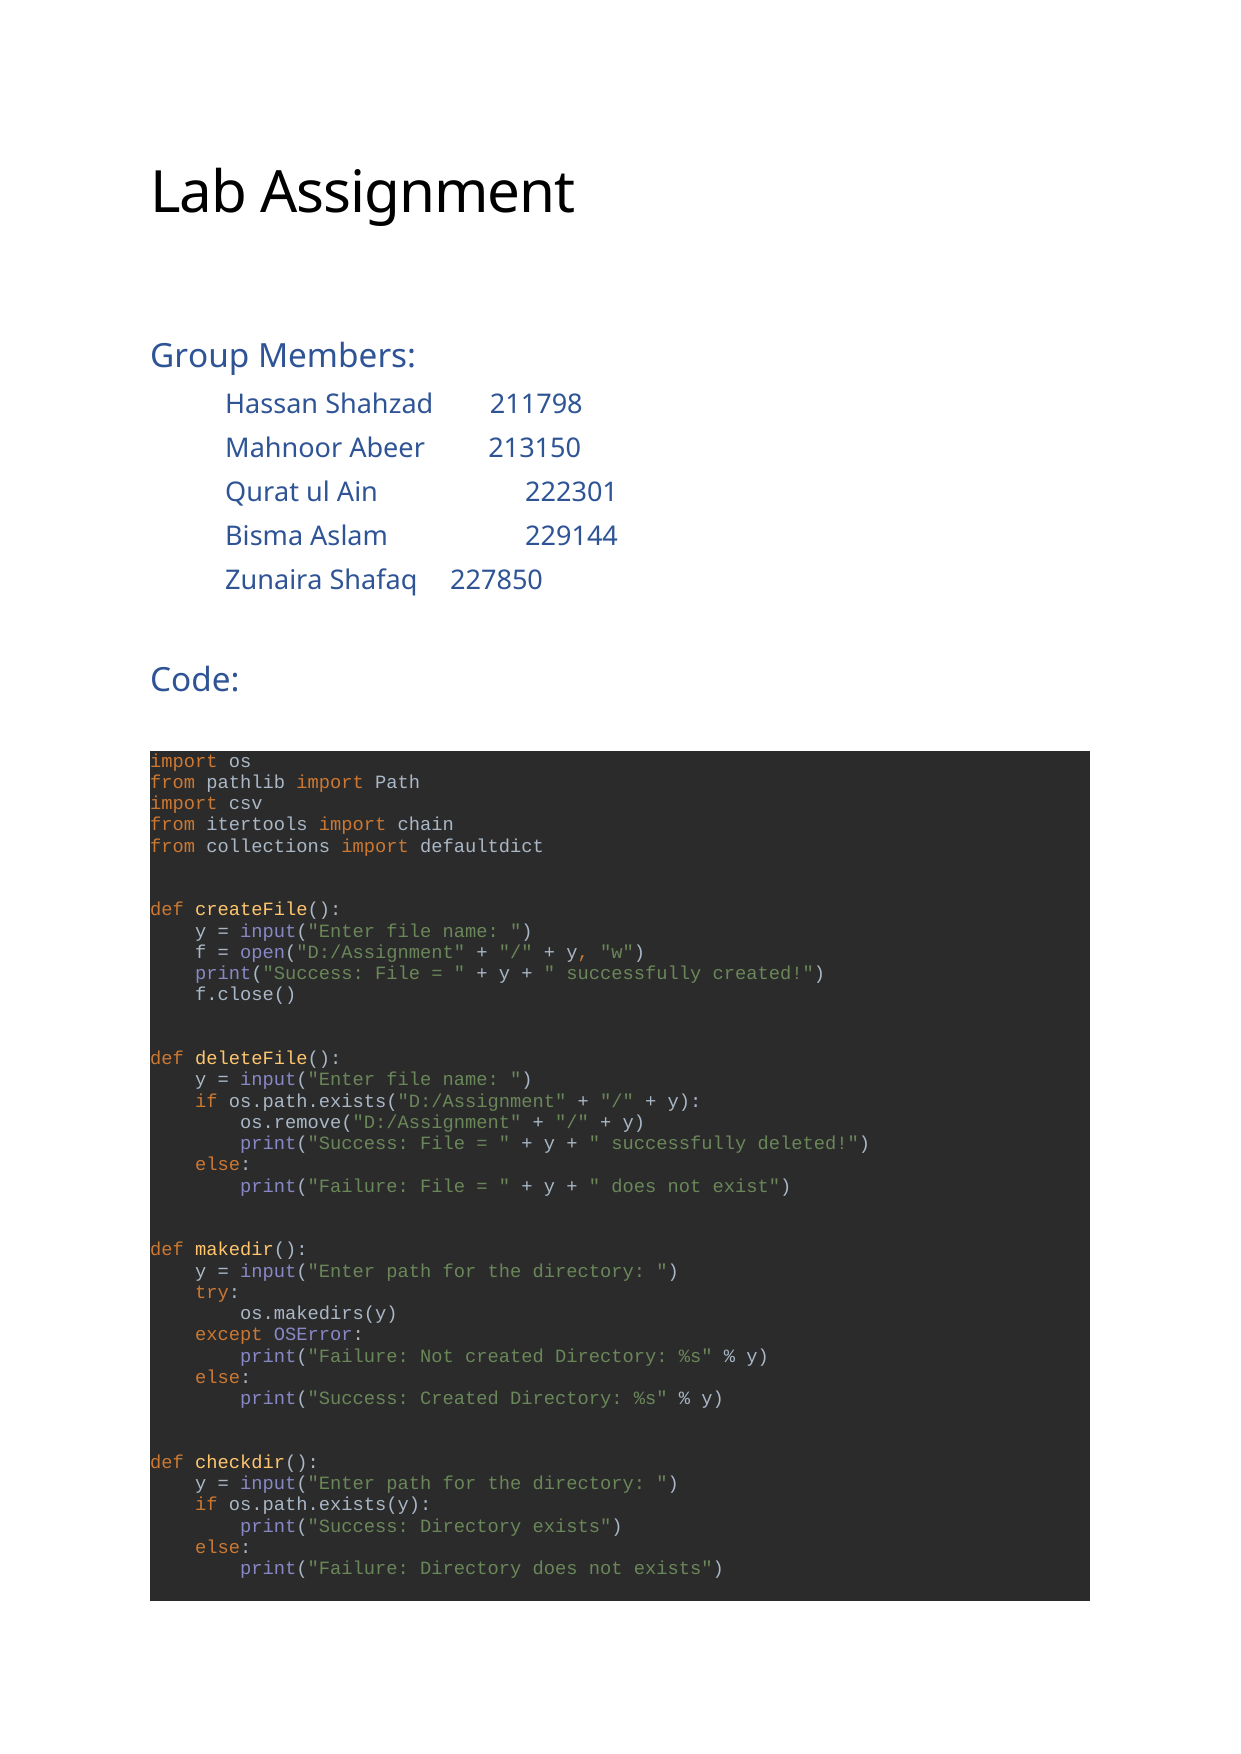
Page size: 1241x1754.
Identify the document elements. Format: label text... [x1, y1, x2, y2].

subtitle Zunaira Shafaq 227850 [225, 561, 1090, 597]
subtitle Bisma Aslam 229144 [225, 517, 1090, 553]
subtitle Hassan Shahzad 211798 [225, 385, 1090, 422]
title Lab Assignment [150, 150, 1090, 229]
subtitle Qurat ul Ain 222301 [225, 473, 1090, 509]
subtitle Group Members: [150, 332, 1090, 377]
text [150, 751, 1090, 1601]
subtitle Code: [150, 656, 1090, 701]
subtitle Mahnoor Abeer 213150 [225, 429, 1090, 466]
